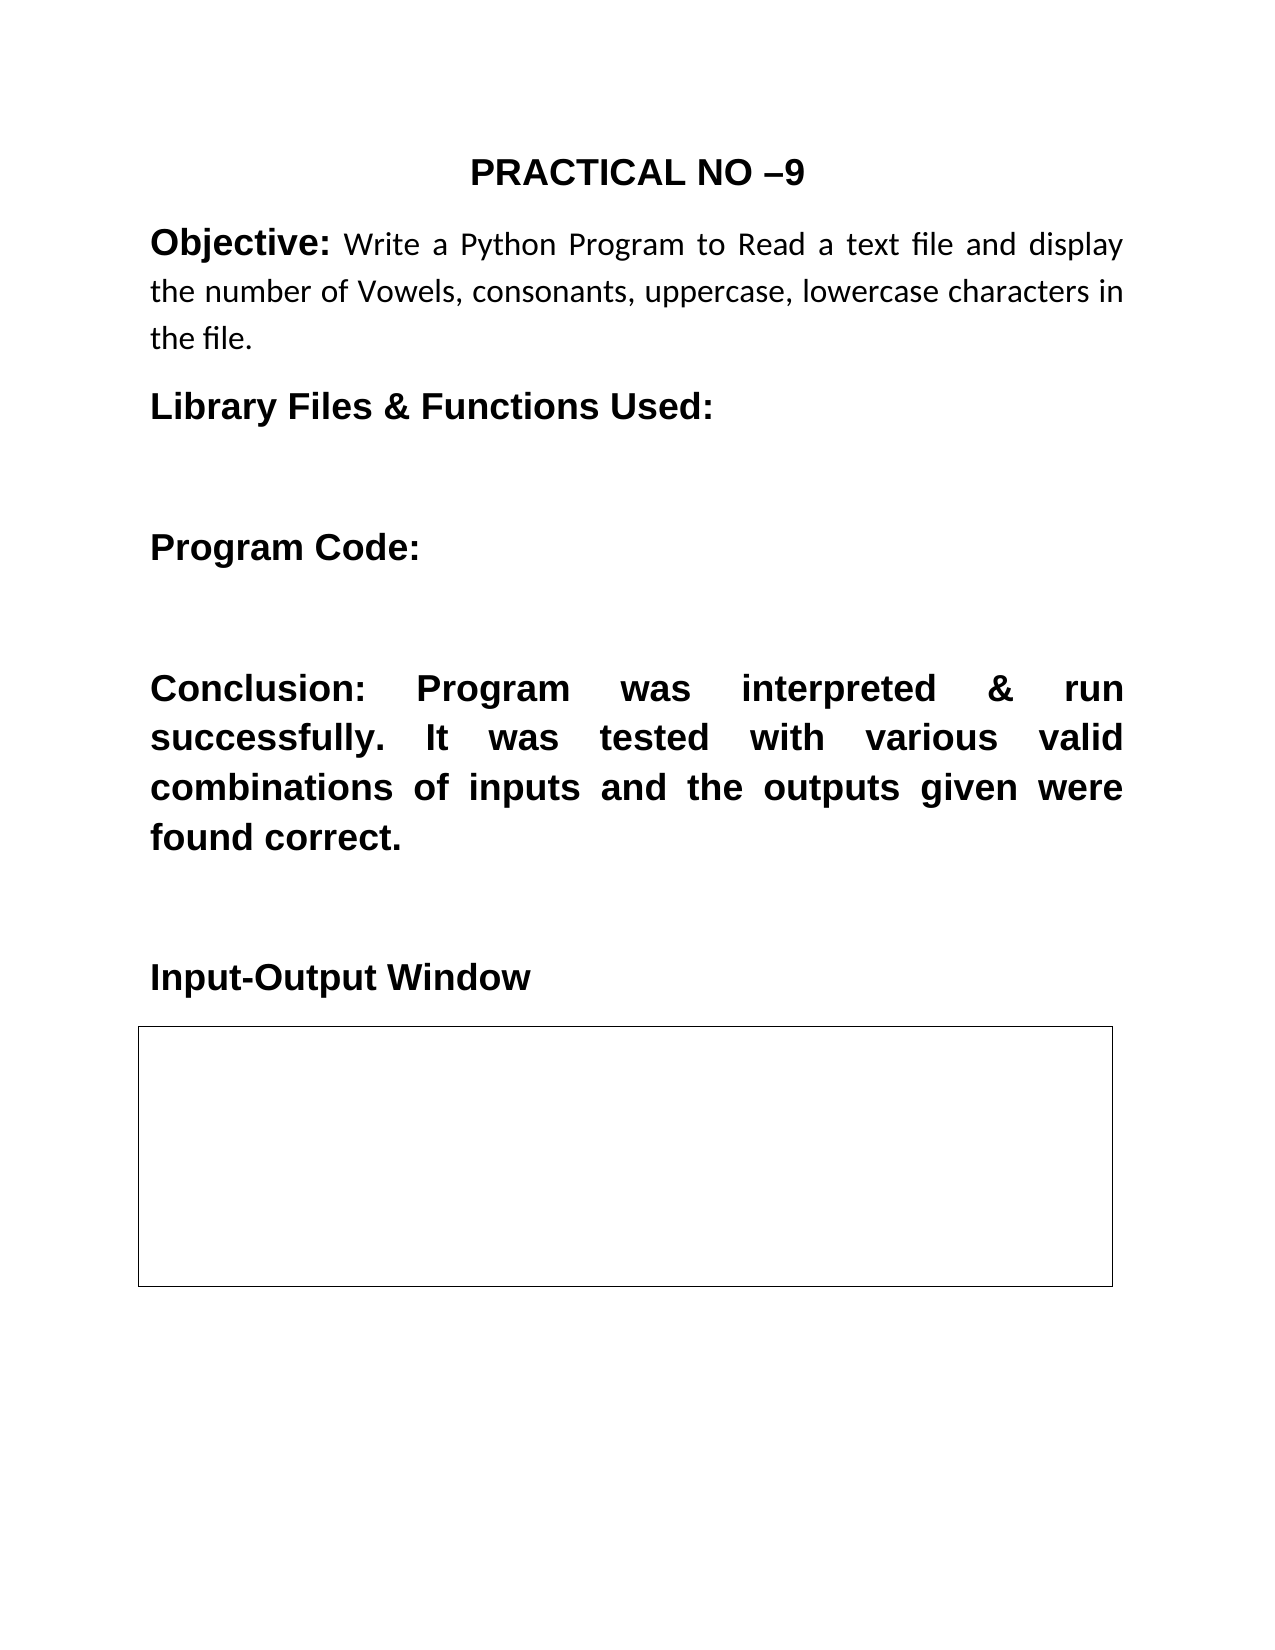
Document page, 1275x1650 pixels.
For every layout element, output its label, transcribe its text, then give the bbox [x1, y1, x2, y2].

text Program Code: [150, 525, 1125, 568]
text Objective: Write a Python Program to Read a text file and display the number of Vowels, consonants, uppercase, lowercase characters in the file. [150, 220, 1125, 357]
text Library Files & Functions Used: [150, 384, 1125, 427]
text Input-Output Window [150, 956, 1125, 999]
text PRACTICAL NO –9 [150, 150, 1125, 193]
table_header [139, 1027, 1112, 1286]
text Conclusion: Program was interpreted & run successfully. It was tested with various valid combinations of inputs and the outputs given were found correct. [150, 666, 1125, 858]
